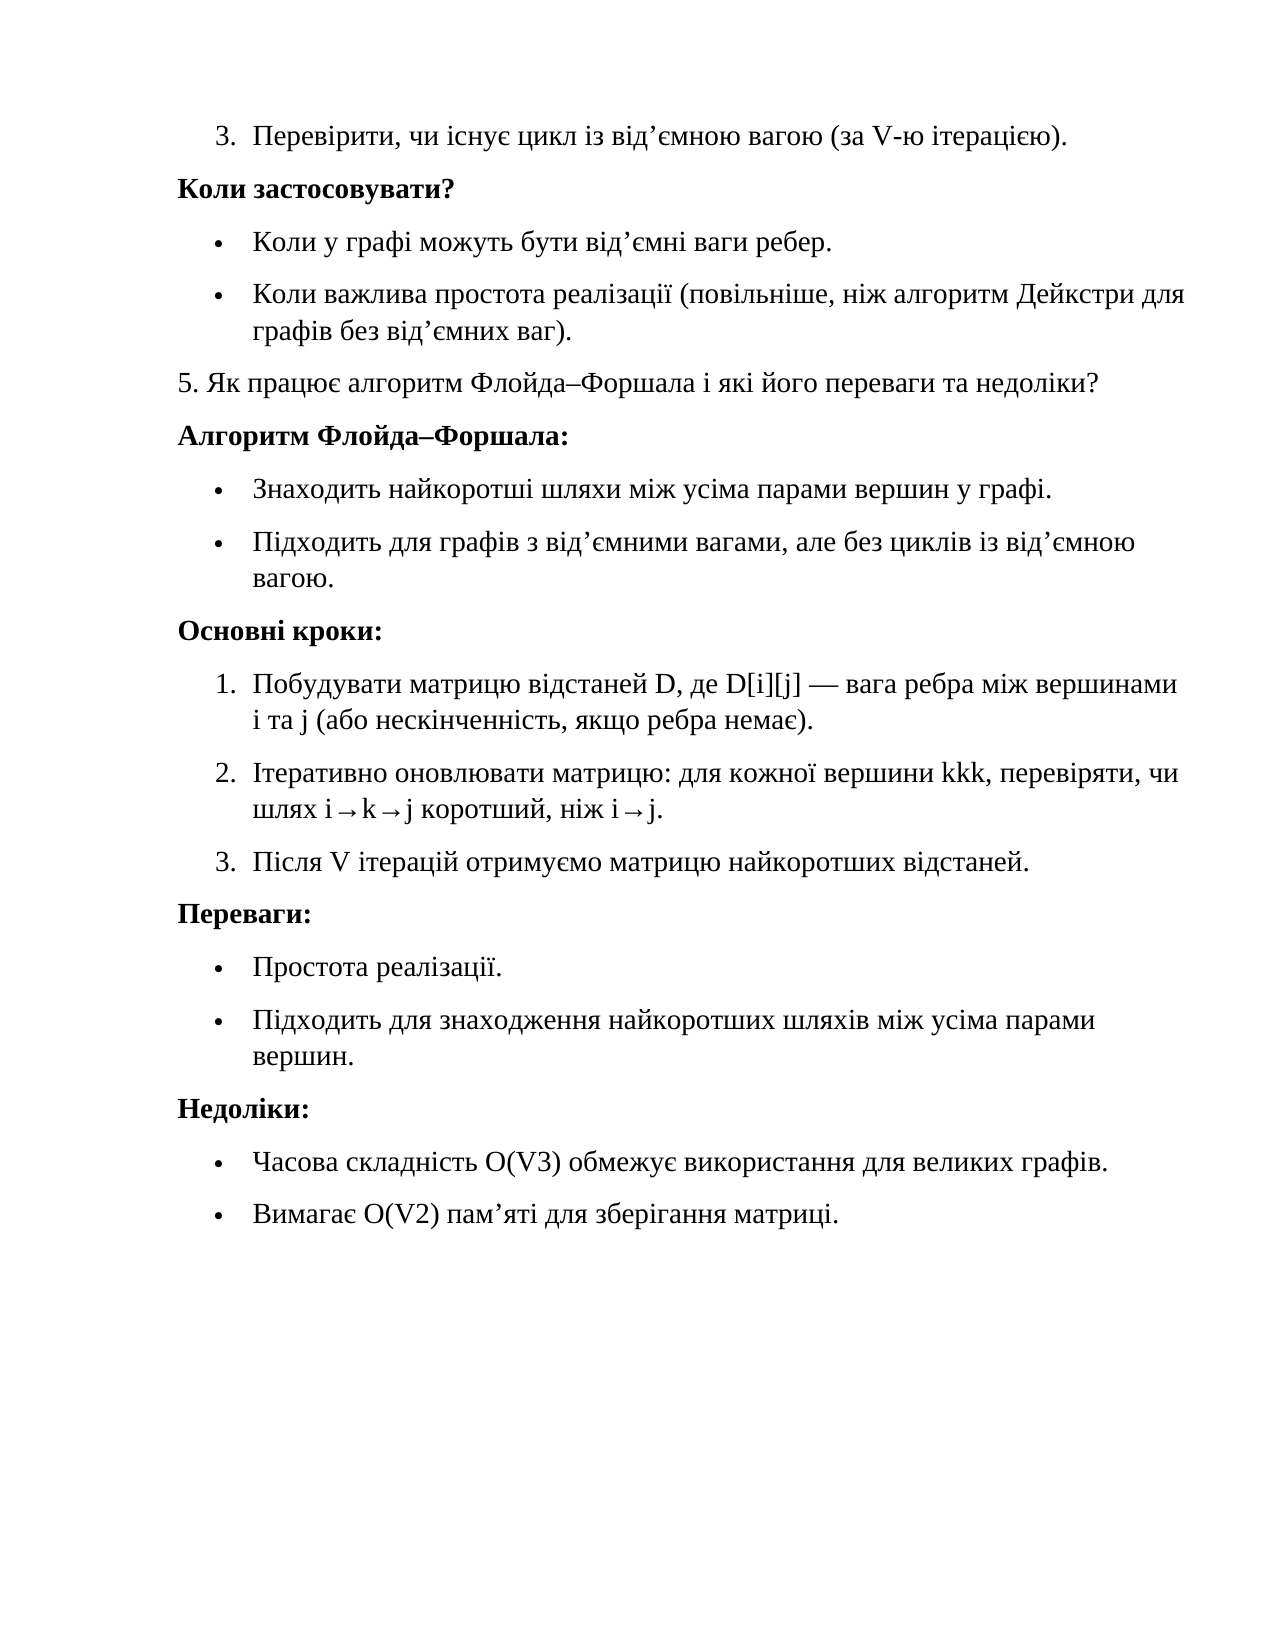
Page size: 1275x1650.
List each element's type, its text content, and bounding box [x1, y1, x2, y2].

list Підходить для знаходження найкоротших шляхів між усіма парами вершин. [215, 1002, 1186, 1072]
text Недоліки: [177, 1091, 1186, 1124]
list Після V ітерацій отримуємо матрицю найкоротших відстаней. [215, 844, 1186, 877]
list Побудувати матрицю відстаней D, де D[i][j] — вага ребра між вершинами i та j (або нескінченність, якщо ребра немає). [215, 666, 1186, 735]
list Коли важлива простота реалізації (повільніше, ніж алгоритм Дейкстри для графів без від’ємних ваг). [215, 277, 1186, 346]
list Знаходить найкоротші шляхи між усіма парами вершин у графі. [215, 471, 1186, 505]
list Підходить для графів з від’ємними вагами, але без циклів із від’ємною вагою. [215, 524, 1186, 594]
list Часова складність O(V3) обмежує використання для великих графів. [215, 1144, 1186, 1177]
list Вимагає O(V2) пам’яті для зберігання матриці. [215, 1197, 1186, 1230]
text 5. Як працює алгоритм Флойда–Форшала і які його переваги та недоліки? [177, 366, 1186, 399]
text Переваги: [177, 896, 1186, 930]
text Алгоритм Флойда–Форшала: [177, 418, 1186, 452]
text Основні кроки: [177, 613, 1186, 646]
list Простота реалізації. [215, 949, 1186, 983]
list Перевірити, чи існує цикл із від’ємною вагою (за V-ю ітерацією). [215, 118, 1186, 152]
text Коли застосовувати? [177, 171, 1186, 204]
list Ітеративно оновлювати матрицю: для кожної вершини kkk, перевіряти, чи шлях i→k→j коротший, ніж i→j. [215, 755, 1186, 824]
list Коли у графі можуть бути від’ємні ваги ребер. [215, 224, 1186, 257]
